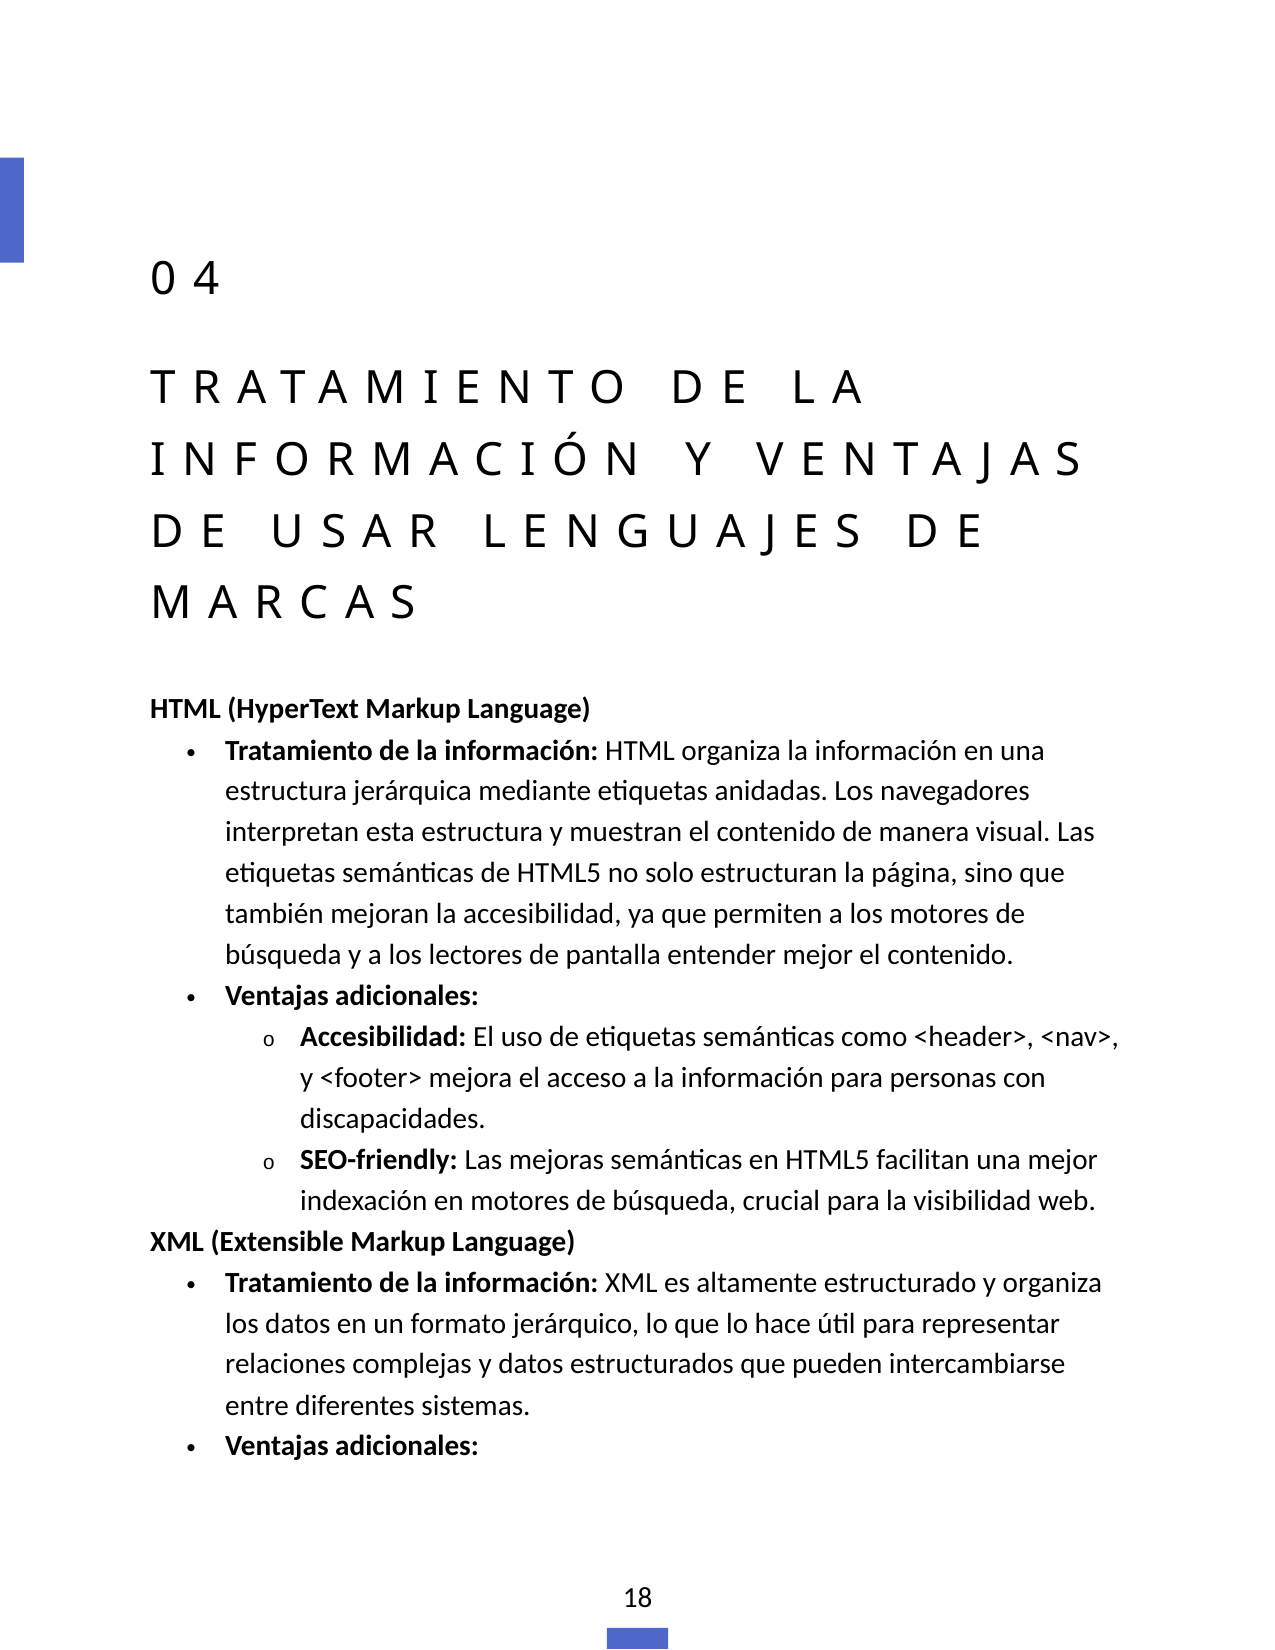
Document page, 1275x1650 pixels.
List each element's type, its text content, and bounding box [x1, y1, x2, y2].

list Tratamiento de la información: HTML organiza la información en una estructura jerárquica mediante etiquetas anidadas. Los navegadores interpretan esta estructura y muestran el contenido de manera visual. Las etiquetas semánticas de HTML5 no solo estructuran la página, sino que también mejoran la accesibilidad, ya que permiten a los motores de búsqueda y a los lectores de pantalla entender mejor el contenido. [187, 732, 1125, 972]
text XML (Extensible Markup Language) [150, 1223, 1125, 1258]
list SEO-friendly: Las mejoras semánticas en HTML5 facilitan una mejor indexación en motores de búsqueda, crucial para la visibilidad web. [262, 1141, 1125, 1217]
list Tratamiento de la información: XML es altamente estructurado y organiza los datos en un formato jerárquico, lo que lo hace útil para representar relaciones complejas y datos estructurados que pueden intercambiarse entre diferentes sistemas. [187, 1264, 1125, 1422]
text HTML (HyperText Markup Language) [150, 691, 1125, 726]
list Ventajas adicionales: [187, 1427, 1125, 1463]
list Ventajas adicionales: [187, 977, 1125, 1013]
list Accesibilidad: El uso de etiquetas semánticas como <header>, <nav>, y <footer> mejora el acceso a la información para personas con discapacidades. [262, 1018, 1125, 1136]
